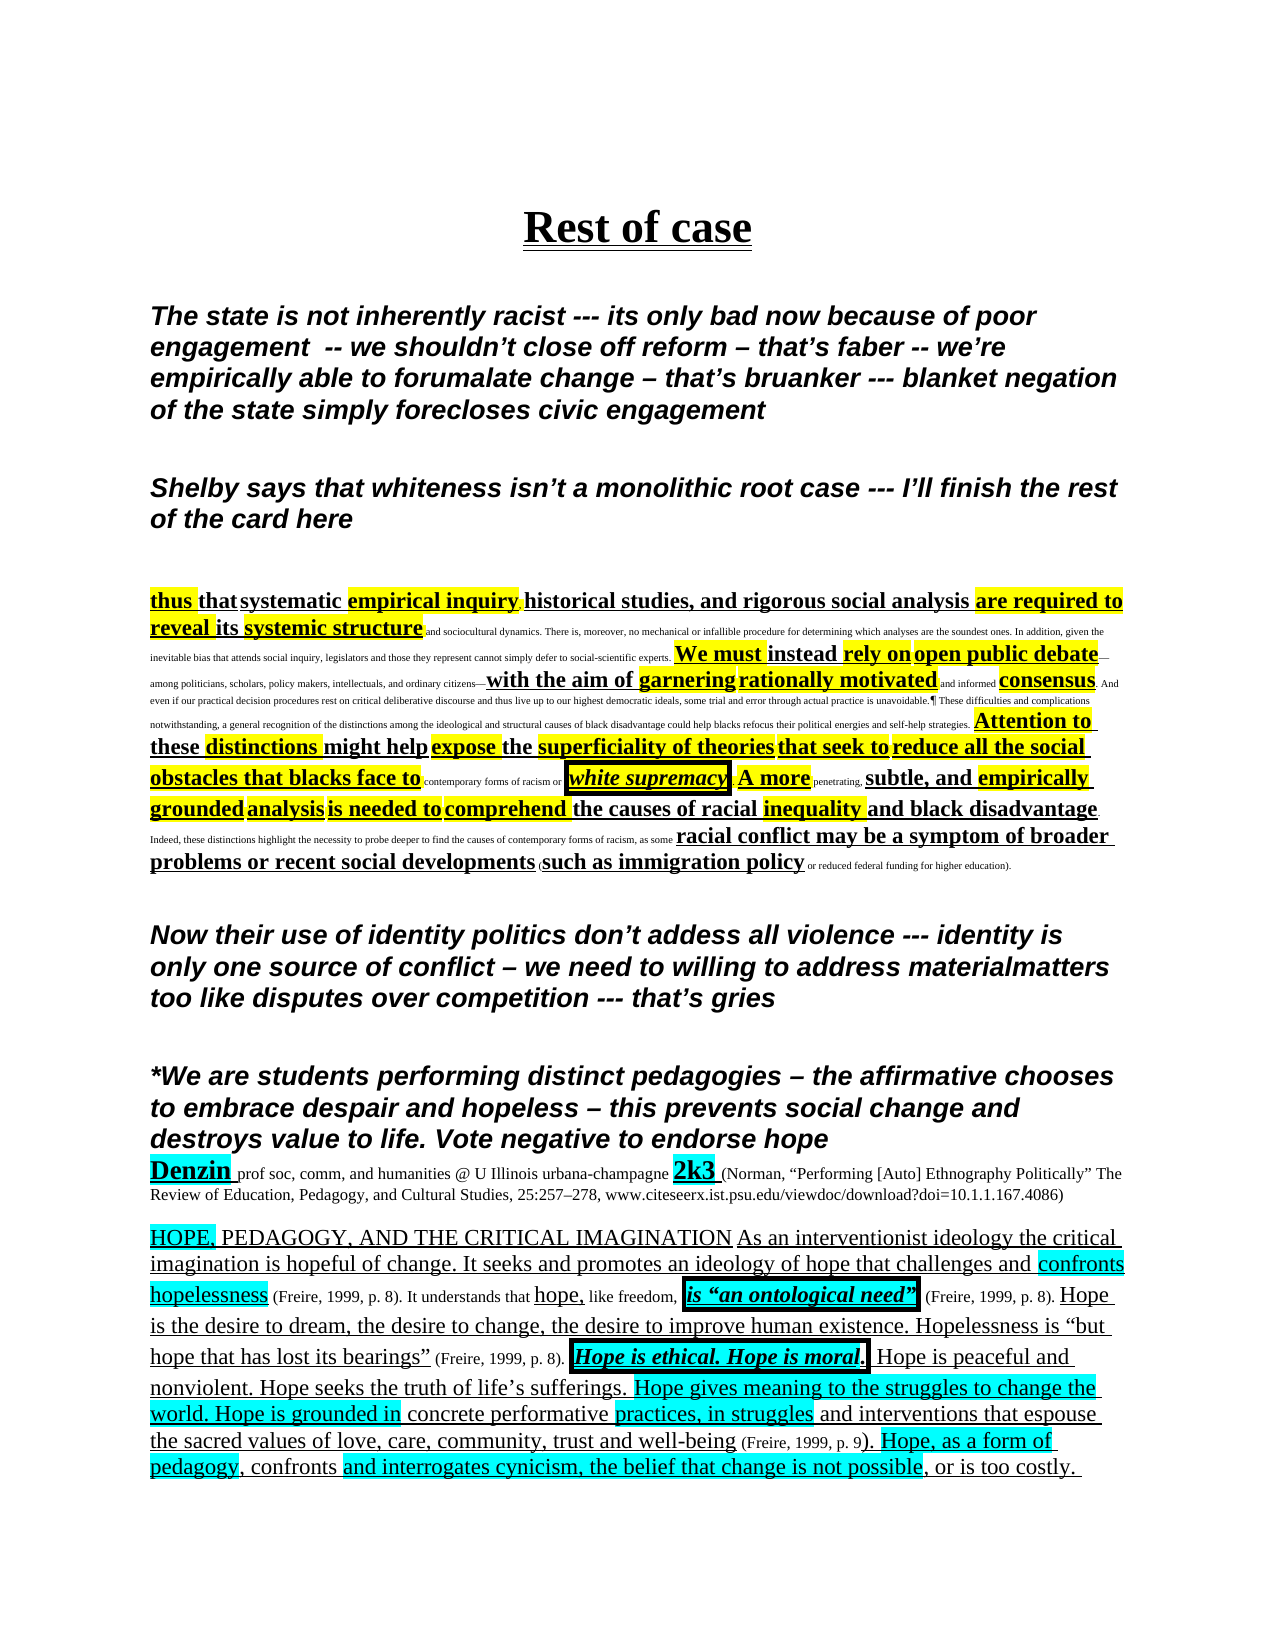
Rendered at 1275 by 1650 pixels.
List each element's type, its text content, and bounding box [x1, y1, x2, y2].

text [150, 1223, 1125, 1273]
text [150, 1274, 1125, 1479]
text Denzin prof soc, comm, and humanities @ U Illinois urbana-champagne 2k3 (Norman, “Performing [Auto] Ethnography Politically” The Review of Education, Pedagogy, and Cultural Studies, 25:257–278, www.citeseerx.ist.psu.edu/viewdoc/download?doi=10.1.1.167.4086) [150, 1154, 1125, 1204]
subtitle *We are students performing distinct pedagogies – the affirmative chooses to embrace despair and hopeless – this prevents social change and destroys value to life. Vote negative to endorse hope [150, 1060, 1125, 1154]
subtitle Now their use of identity politics don’t addess all violence --- identity is only one source of conflict – we need to willing to address materialmatters too like disputes over competition --- that’s gries [150, 919, 1125, 1013]
text thus that systematic empirical inquiry, historical studies, and rigorous social analysis are required to reveal its systemic structure and sociocultural dynamics. There is, moreover, no mechanical or infallible procedure for determining which analyses are the soundest ones. In addition, given the inevitable bias that attends social inquiry, legislators and those they represent cannot simply defer to social-scientific experts. We must instead rely on open public debate—among politicians, scholars, policy makers, intellectuals, and ordinary citizens—with the aim of garnering rationally motivated and informed consensus. And even if our practical decision procedures rest on critical deliberative discourse and thus live up to our highest democratic ideals, some trial and error through actual practice is unavoidable.¶ These difficulties and complications notwithstanding, a general recognition of the distinctions among the ideological and structural causes of black disadvantage could help blacks refocus their political energies and self-help strategies. Attention to these distinctions might help expose the superficiality of theories that seek to reduce all the social obstacles that blacks face to contemporary forms of racism or white supremacy. A more penetrating, subtle, and empirically grounded analysis is needed to comprehend the causes of racial inequality and black disadvantage. Indeed, these distinctions highlight the necessity to probe deeper to find the causes of contemporary forms of racism, as some racial conflict may be a symptom of broader problems or recent social developments (such as immigration policy or reduced federal funding for higher education). [150, 587, 1125, 874]
subtitle Shelby says that whiteness isn’t a monolithic root case --- I’ll finish the rest of the card here [150, 472, 1125, 534]
subtitle The state is not inherently racist --- its only bad now because of poor engagement -- we shouldn’t close off reform – that’s faber -- we’re empirically able to forumalate change – that’s bruanker --- blanket negation of the state simply forecloses civic engagement [150, 300, 1125, 425]
subtitle Rest of case [150, 200, 1125, 253]
